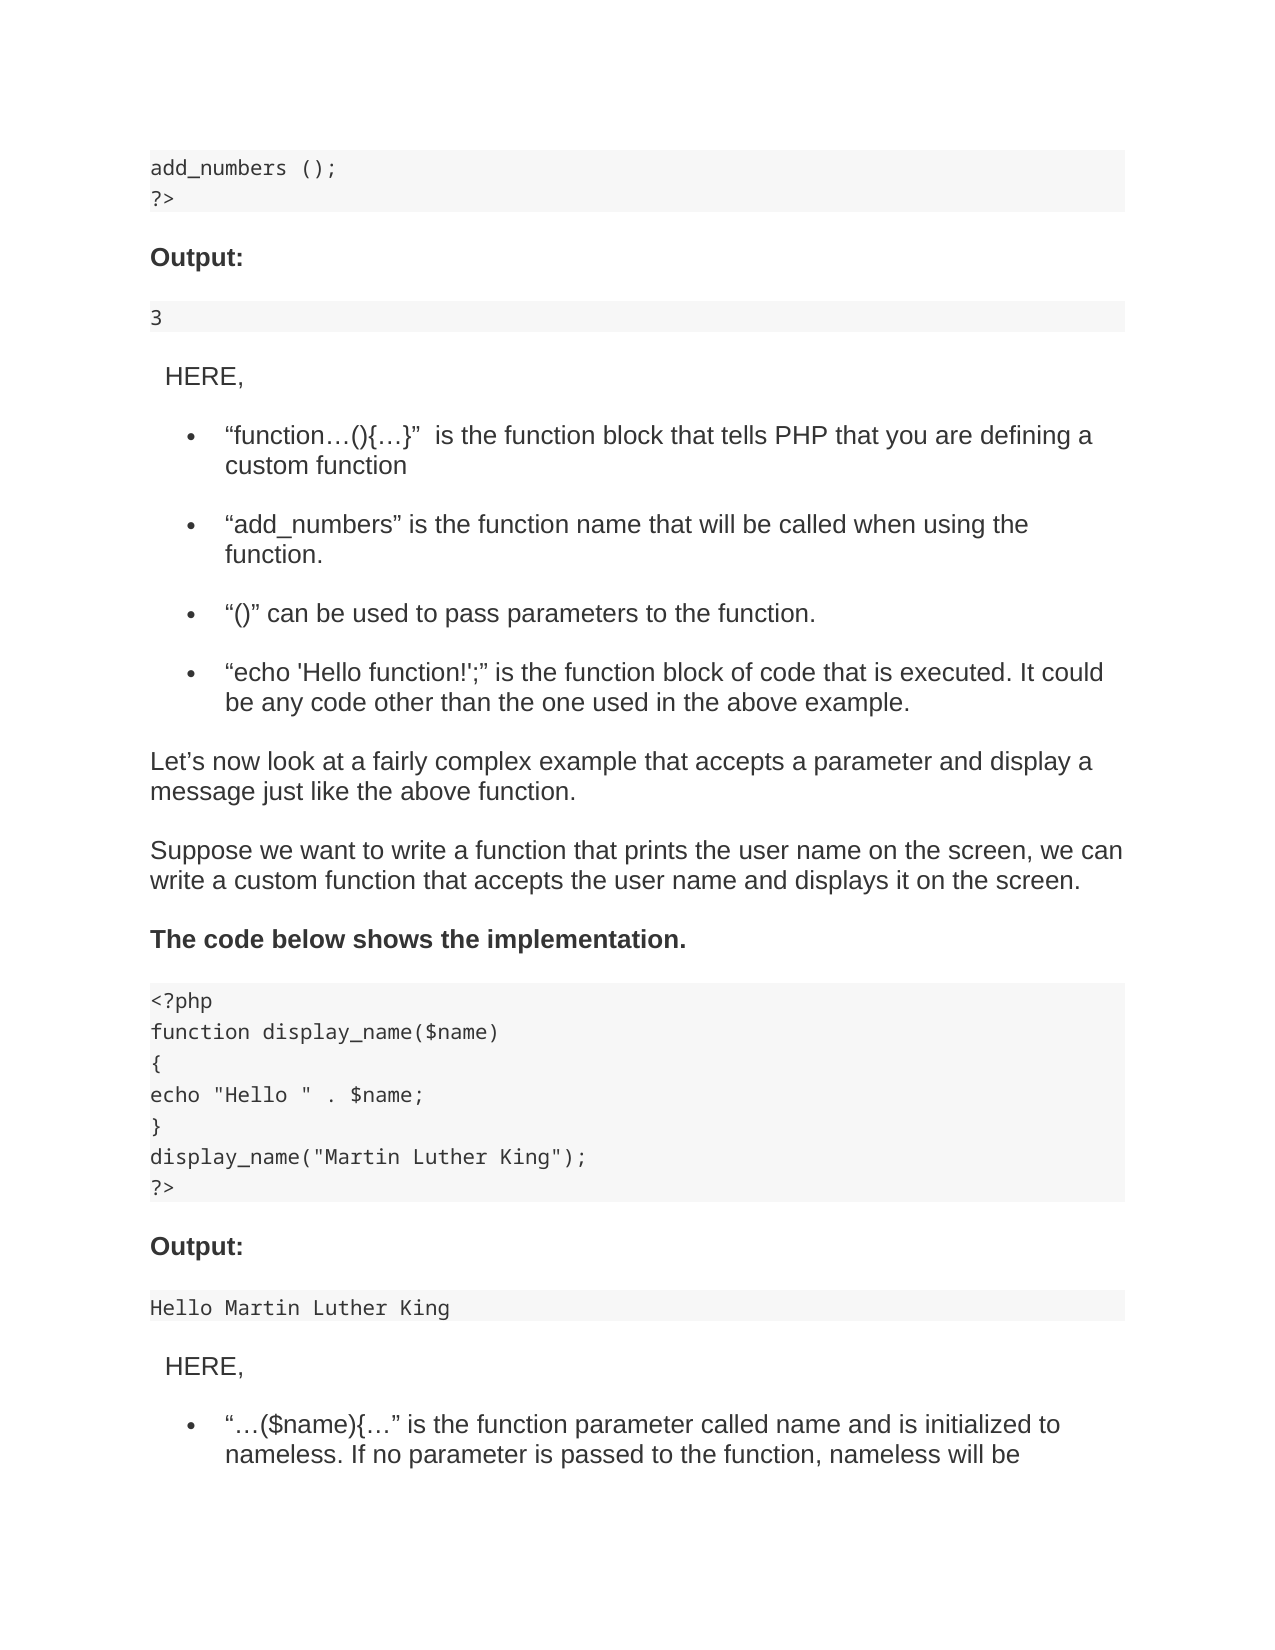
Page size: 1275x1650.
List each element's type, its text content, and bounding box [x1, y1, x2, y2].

text Hello Martin Luther King [150, 1290, 1125, 1321]
text Suppose we want to write a function that prints the user name on the screen, we can write a custom function that accepts the user name and displays it on the screen. [150, 835, 1125, 895]
text function display_name($name) [150, 1014, 1125, 1046]
text add_numbers (); [150, 150, 1125, 181]
text The code below shows the implementation. [150, 924, 1125, 954]
text 3 [150, 301, 1125, 332]
text { [150, 1046, 1125, 1077]
list “echo 'Hello function!';” is the function block of code that is executed. It could be any code other than the one used in the above example. [187, 657, 1125, 717]
text <?php [150, 983, 1125, 1014]
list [187, 1409, 1125, 1469]
text echo "Hello " . $name; [150, 1077, 1125, 1108]
text } [150, 1108, 1125, 1139]
text ?> [150, 1171, 1125, 1202]
text HERE, [150, 361, 1125, 391]
text Output: [150, 1231, 1125, 1261]
text HERE, [150, 1351, 1125, 1380]
list “()” can be used to pass parameters to the function. [187, 598, 1125, 628]
text ?> [150, 181, 1125, 212]
list “function…(){…}” is the function block that tells PHP that you are defining a custom function [187, 420, 1125, 480]
text Output: [150, 242, 1125, 272]
list “add_numbers” is the function name that will be called when using the function. [187, 509, 1125, 569]
text Let’s now look at a fairly complex example that accepts a parameter and display a message just like the above function. [150, 746, 1125, 806]
text display_name("Martin Luther King"); [150, 1139, 1125, 1171]
